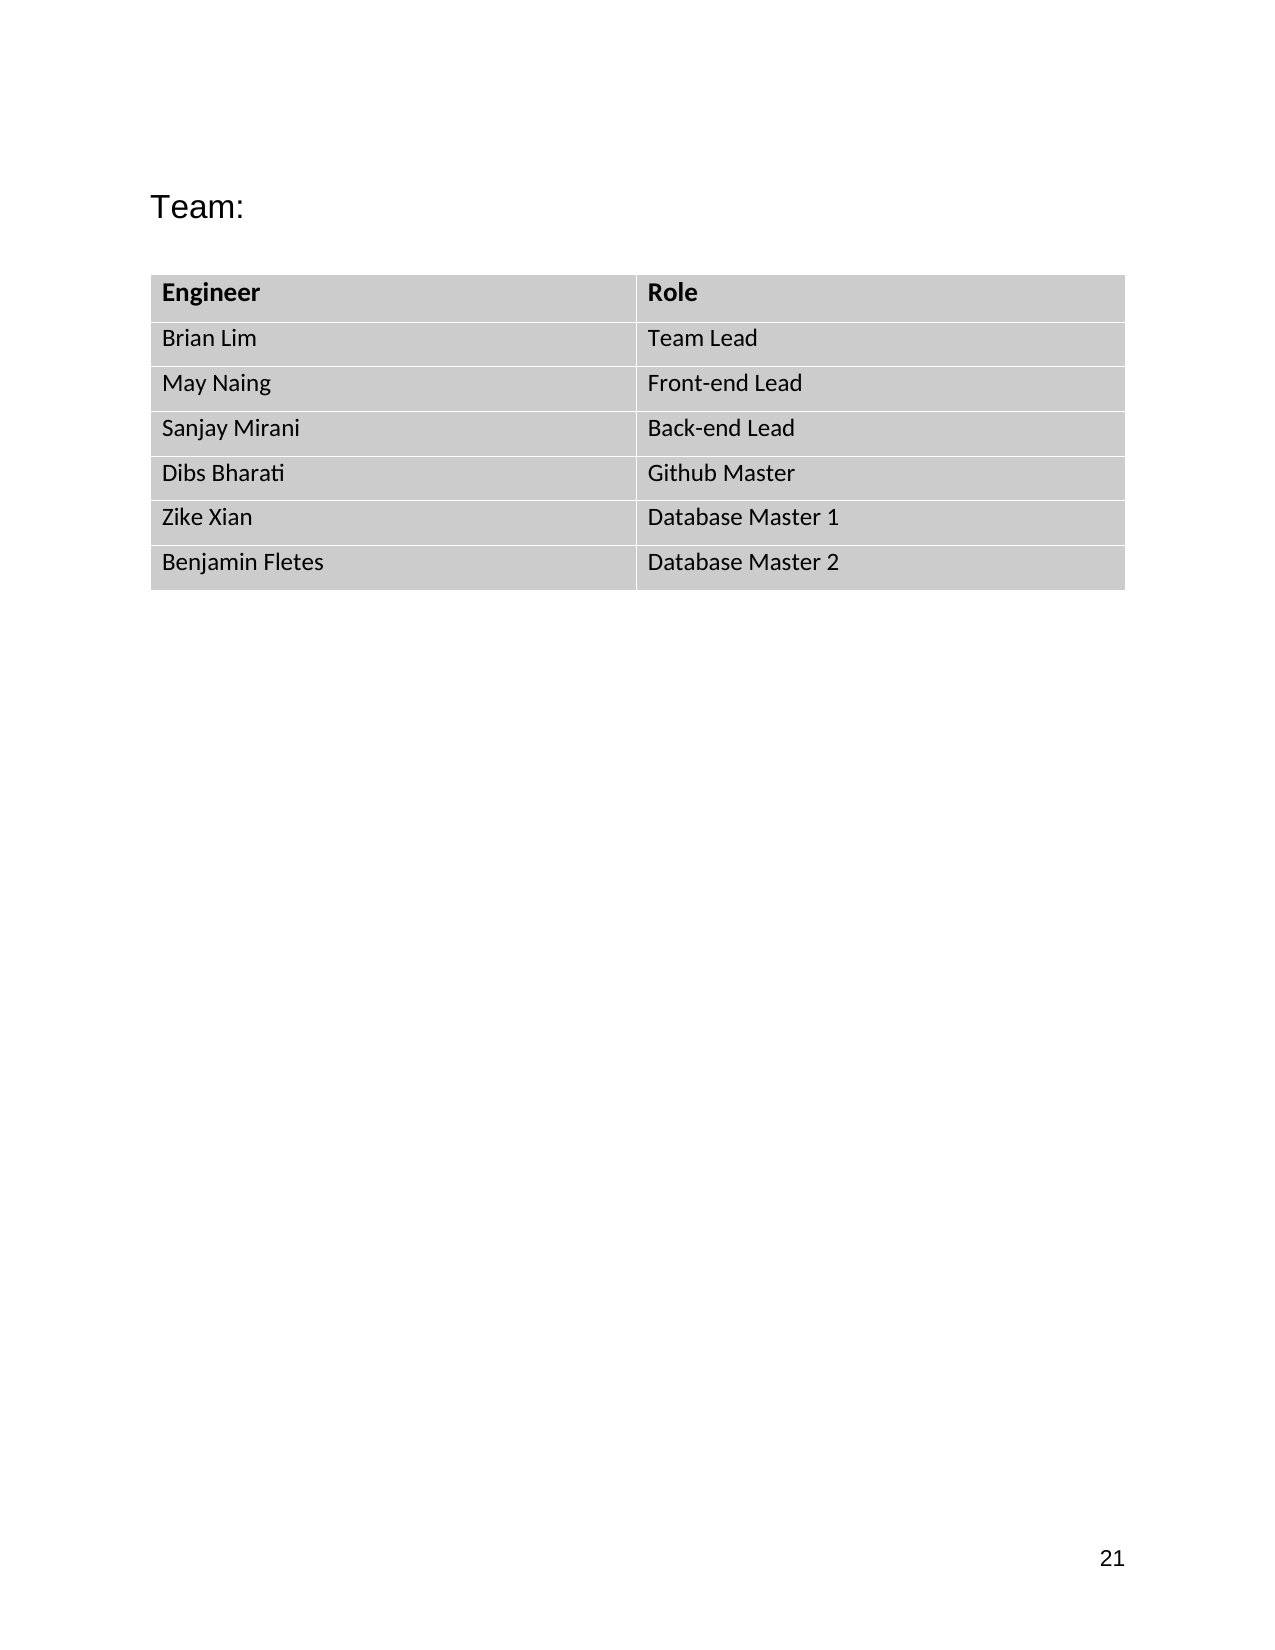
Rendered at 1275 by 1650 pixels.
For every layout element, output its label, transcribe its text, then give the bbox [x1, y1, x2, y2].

table_header Role [637, 275, 1125, 322]
table_cell Github Master [637, 457, 1125, 500]
table_cell Team Lead [637, 323, 1125, 366]
table_cell Database Master 1 [637, 501, 1125, 545]
table_cell Front-end Lead [637, 367, 1125, 411]
table_header Engineer [151, 275, 636, 322]
table_cell Database Master 2 [637, 546, 1125, 590]
table_cell Back-end Lead [637, 412, 1125, 456]
subtitle Team: [150, 187, 1125, 226]
table_cell Benjamin Fletes [151, 546, 636, 590]
table_cell Sanjay Mirani [151, 412, 636, 456]
table_cell Brian Lim [151, 323, 636, 366]
table_cell Zike Xian [151, 501, 636, 545]
table_cell May Naing [151, 367, 636, 411]
table_cell Dibs Bharati [151, 457, 636, 500]
